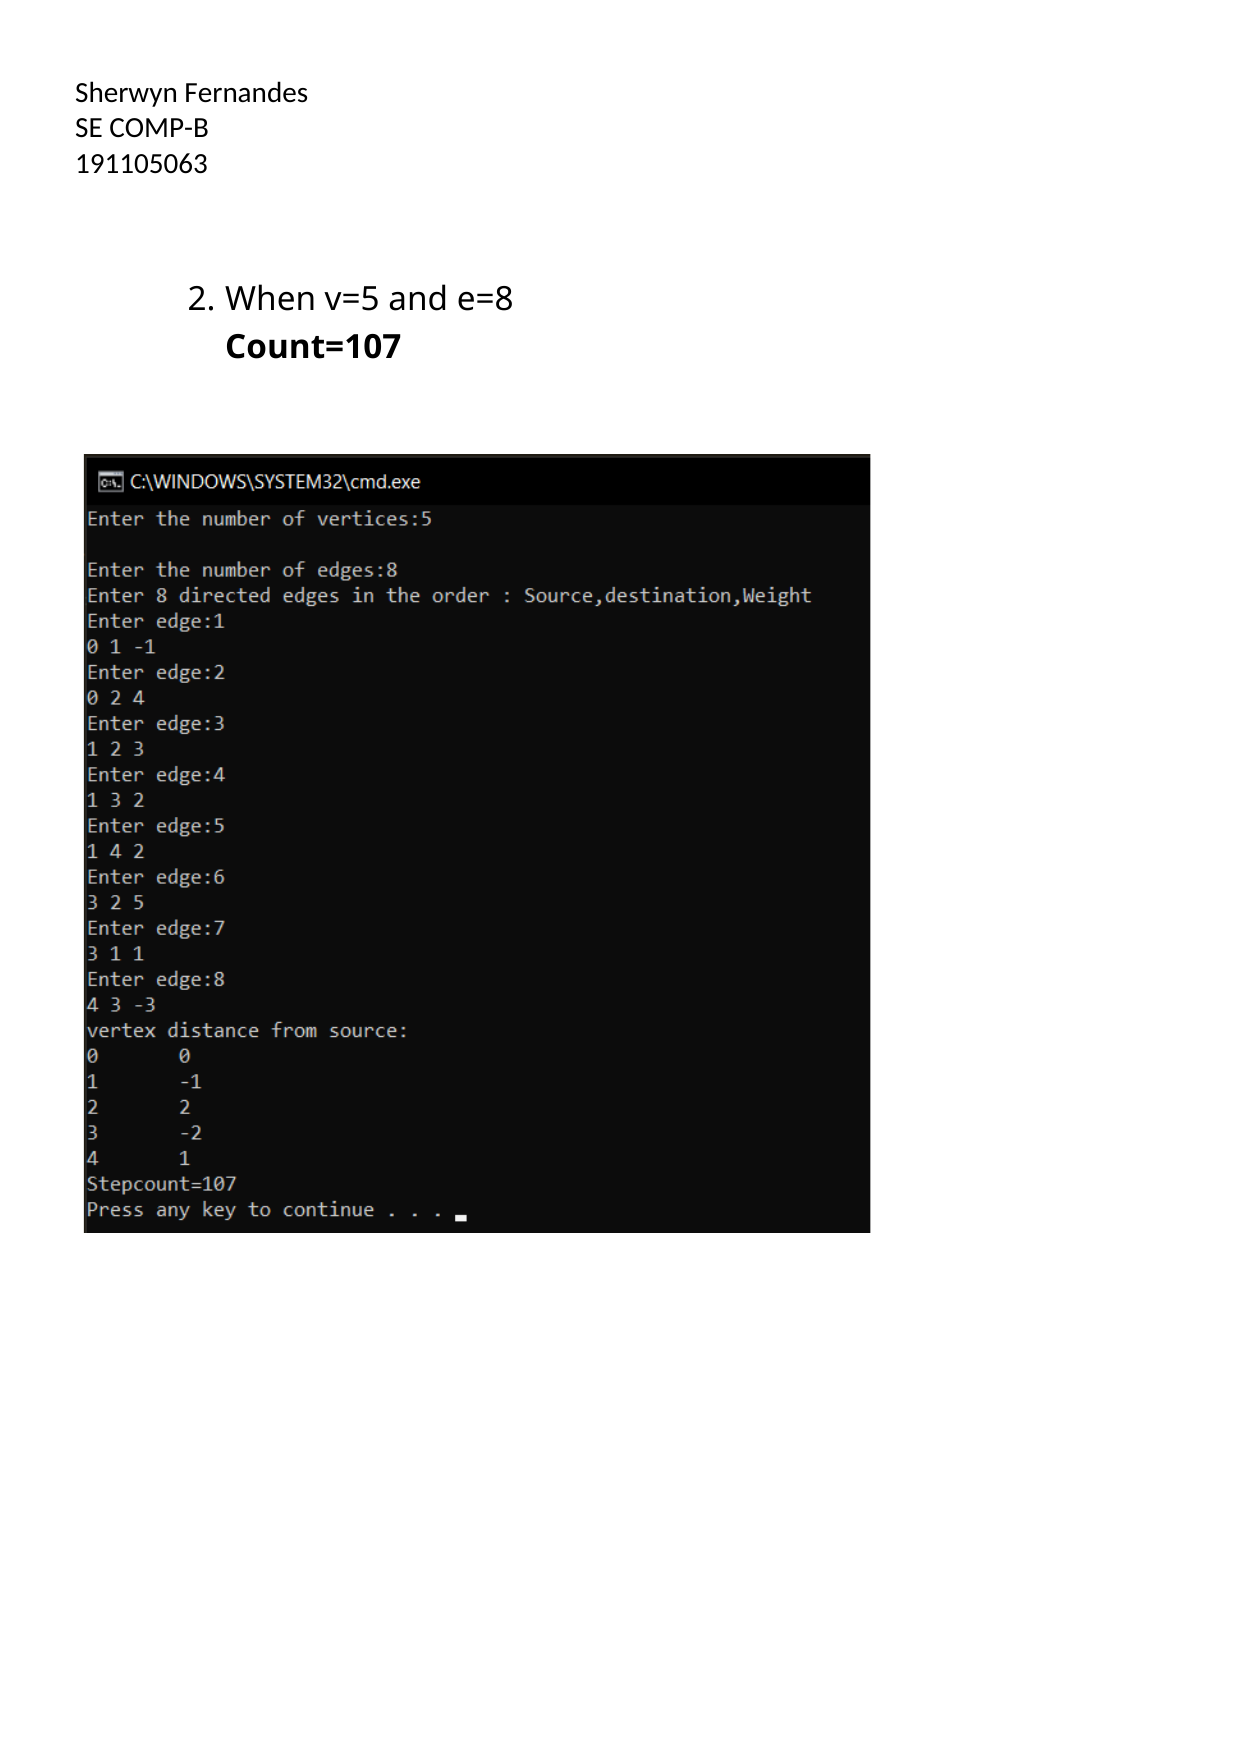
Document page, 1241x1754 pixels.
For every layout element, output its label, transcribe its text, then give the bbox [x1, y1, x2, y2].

list When v=5 and e=8 [187, 274, 1165, 320]
picture [83, 454, 871, 1233]
list Count=107 [225, 323, 1165, 369]
